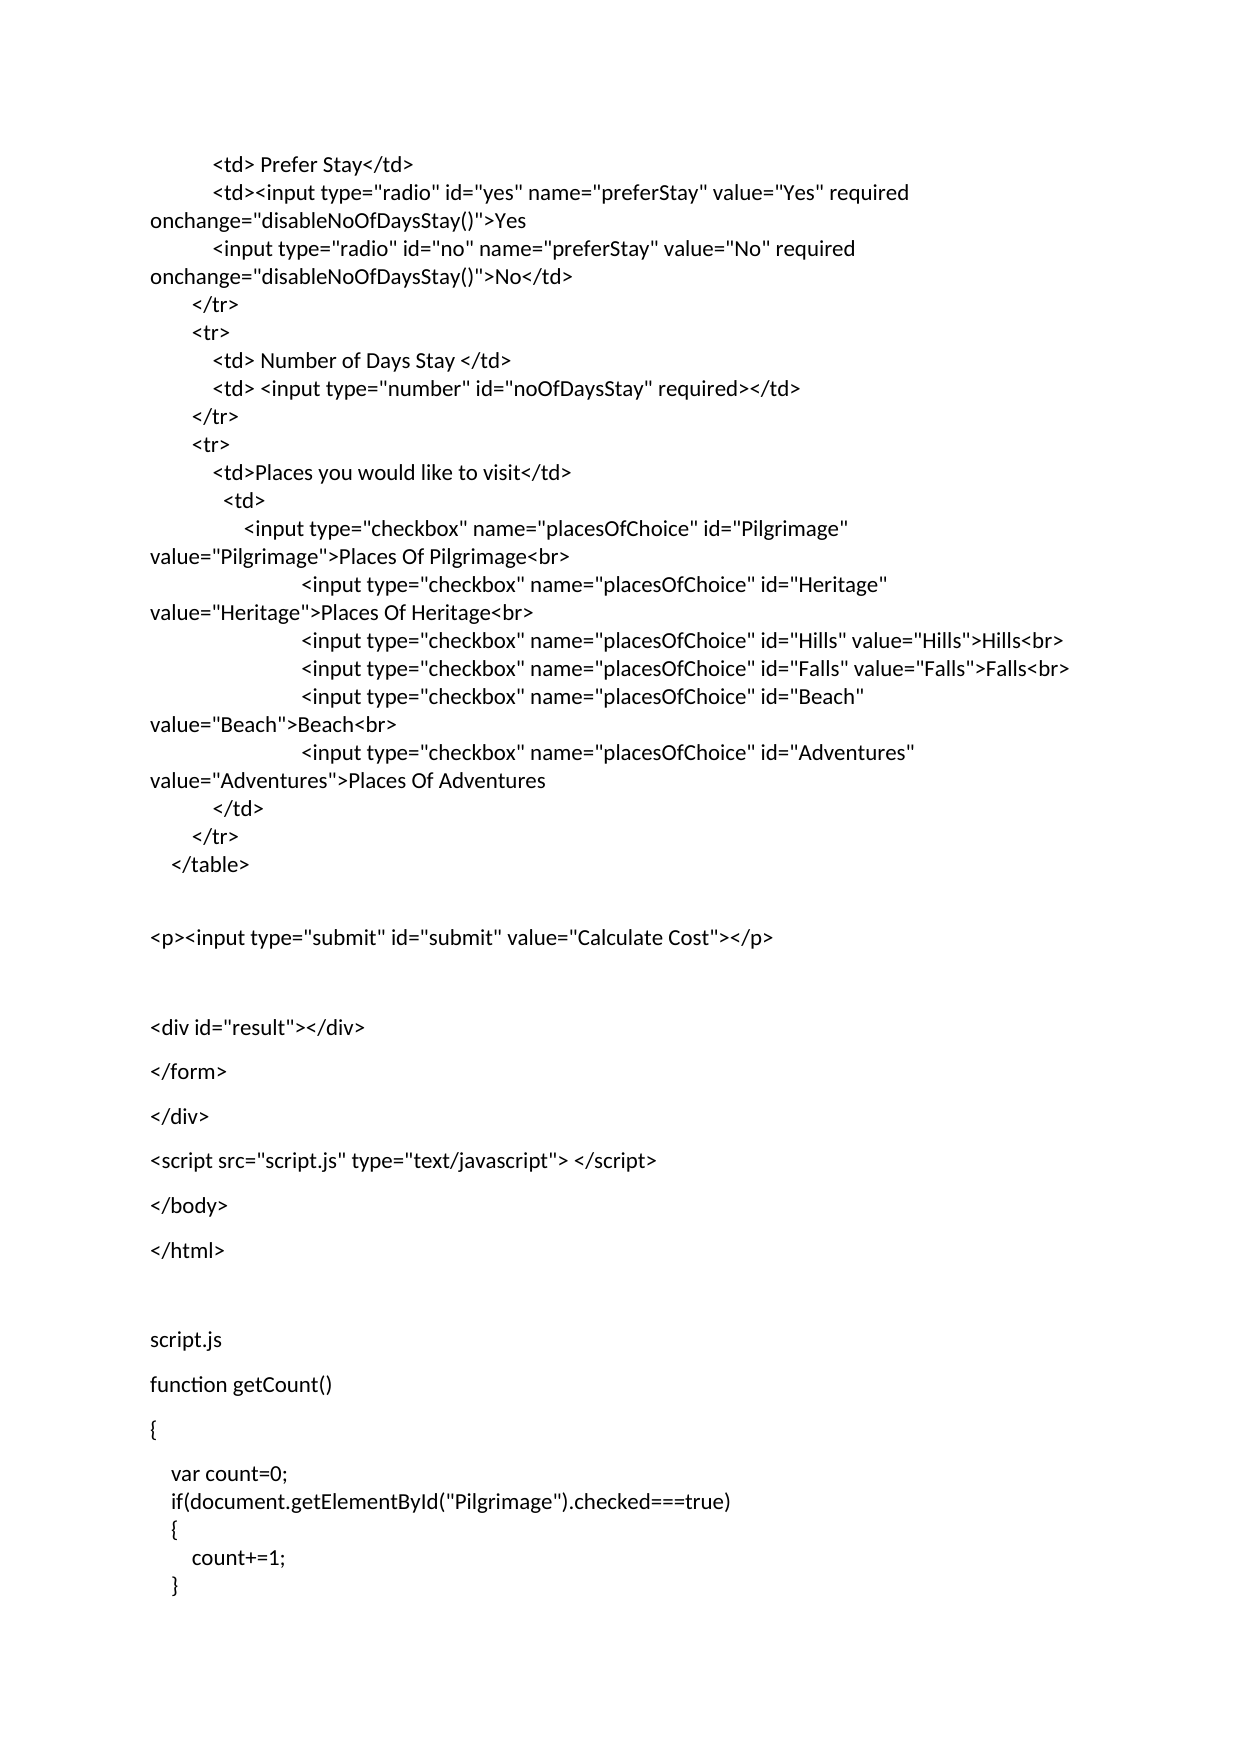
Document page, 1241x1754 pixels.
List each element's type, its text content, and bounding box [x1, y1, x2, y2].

text <input type="checkbox" name="placesOfChoice" id="Heritage" value="Heritage">Places Of Heritage<br> [150, 570, 1090, 626]
text </tr> [150, 822, 1090, 851]
text </tr> [150, 290, 1090, 318]
text </td> [150, 794, 1090, 822]
text </html> [150, 1236, 1090, 1264]
text <td><input type="radio" id="yes" name="preferStay" value="Yes" required onchange="disableNoOfDaysStay()">Yes [150, 178, 1090, 234]
text if(document.getElementById("Pilgrimage").checked===true) [150, 1487, 1090, 1516]
text <input type="checkbox" name="placesOfChoice" id="Adventures" value="Adventures">Places Of Adventures [150, 738, 1090, 794]
text <input type="checkbox" name="placesOfChoice" id="Beach" value="Beach">Beach<br> [150, 682, 1090, 738]
text <td>Places you would like to visit</td> [150, 458, 1090, 486]
text <input type="checkbox" name="placesOfChoice" id="Pilgrimage" value="Pilgrimage">Places Of Pilgrimage<br> [150, 514, 1090, 570]
text script.js [150, 1325, 1090, 1353]
text <td> Prefer Stay</td> [150, 150, 1090, 178]
text { [150, 1415, 1090, 1443]
text <td> Number of Days Stay </td> [150, 346, 1090, 374]
text count+=1; [150, 1543, 1090, 1572]
text <tr> [150, 430, 1090, 458]
text <input type="radio" id="no" name="preferStay" value="No" required onchange="disableNoOfDaysStay()">No</td> [150, 234, 1090, 290]
text <input type="checkbox" name="placesOfChoice" id="Falls" value="Falls">Falls<br> [150, 654, 1090, 682]
text </form> [150, 1057, 1090, 1085]
text </body> [150, 1191, 1090, 1219]
text <input type="checkbox" name="placesOfChoice" id="Hills" value="Hills">Hills<br> [150, 626, 1090, 654]
text <div id="result"></div> [150, 1013, 1090, 1041]
text } [150, 1572, 1090, 1599]
text { [150, 1516, 1090, 1543]
text <tr> [150, 318, 1090, 346]
text </table> [150, 851, 1090, 878]
text <p><input type="submit" id="submit" value="Calculate Cost"></p> [150, 923, 1090, 951]
text </div> [150, 1102, 1090, 1130]
text var count=0; [150, 1459, 1090, 1487]
text </tr> [150, 402, 1090, 430]
text <td> [150, 486, 1090, 514]
text function getCount() [150, 1370, 1090, 1398]
text <script src="script.js" type="text/javascript"> </script> [150, 1147, 1090, 1175]
text <td> <input type="number" id="noOfDaysStay" required></td> [150, 374, 1090, 402]
